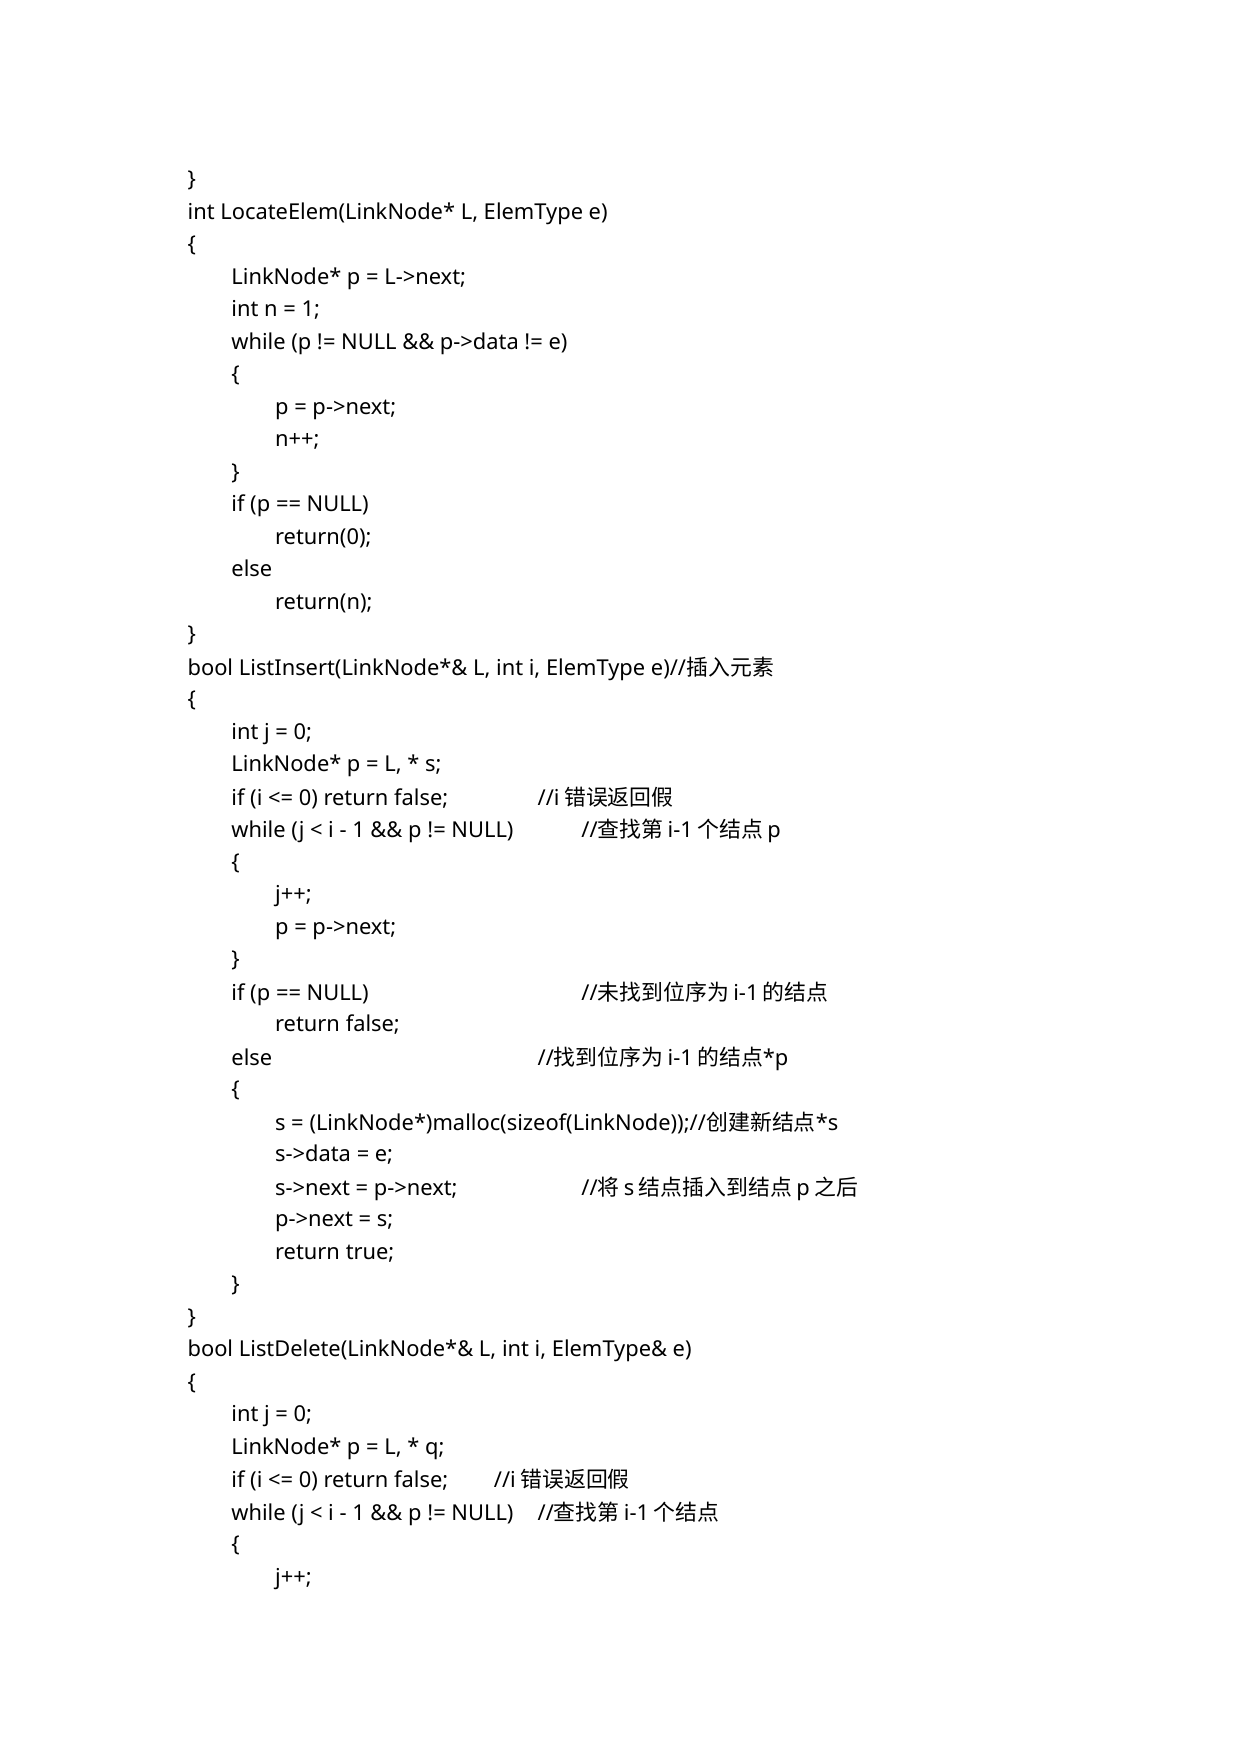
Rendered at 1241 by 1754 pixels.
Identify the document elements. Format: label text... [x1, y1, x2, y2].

text bool ListDelete(LinkNode*& L, int i, ElemType& e) [187, 1332, 1053, 1364]
text if (p == NULL) //未找到位序为i-1的结点 [187, 974, 1053, 1007]
text s->data = e; [187, 1137, 1053, 1169]
text bool ListInsert(LinkNode*& L, int i, ElemType e)//插入元素 [187, 649, 1053, 682]
text j++; [187, 877, 1053, 909]
text int n = 1; [187, 292, 1053, 324]
text return(0); [187, 519, 1053, 552]
text int j = 0; [187, 714, 1053, 747]
text { [187, 1527, 1053, 1559]
text LinkNode* p = L, * q; [187, 1429, 1053, 1462]
text n++; [187, 422, 1053, 454]
text while (j < i - 1 && p != NULL) //查找第i-1个结点 [187, 1494, 1053, 1527]
text { [187, 1364, 1053, 1397]
text else //找到位序为i-1的结点*p [187, 1039, 1053, 1072]
text while (j < i - 1 && p != NULL) //查找第i-1个结点p [187, 812, 1053, 844]
text { [187, 357, 1053, 389]
text } [187, 942, 1053, 974]
text p = p->next; [187, 909, 1053, 942]
text j++; [187, 1559, 1053, 1592]
text { [187, 844, 1053, 877]
text s->next = p->next; //将s结点插入到结点p之后 [187, 1169, 1053, 1202]
text while (p != NULL && p->data != e) [187, 324, 1053, 357]
text { [187, 682, 1053, 714]
text { [187, 1072, 1053, 1104]
text return true; [187, 1234, 1053, 1267]
text return false; [187, 1007, 1053, 1039]
text s = (LinkNode*)malloc(sizeof(LinkNode));//创建新结点*s [187, 1104, 1053, 1137]
text LinkNode* p = L->next; [187, 259, 1053, 292]
text } [187, 617, 1053, 649]
text int LocateElem(LinkNode* L, ElemType e) [187, 194, 1053, 227]
text else [187, 552, 1053, 584]
text } [187, 1267, 1053, 1299]
text if (i <= 0) return false; //i错误返回假 [187, 1462, 1053, 1494]
text } [187, 162, 1053, 194]
text p->next = s; [187, 1202, 1053, 1234]
text if (i <= 0) return false; //i错误返回假 [187, 779, 1053, 812]
text return(n); [187, 584, 1053, 617]
text p = p->next; [187, 389, 1053, 422]
text { [187, 227, 1053, 259]
text } [187, 1299, 1053, 1332]
text LinkNode* p = L, * s; [187, 747, 1053, 779]
text int j = 0; [187, 1397, 1053, 1429]
text } [187, 454, 1053, 487]
text if (p == NULL) [187, 487, 1053, 519]
